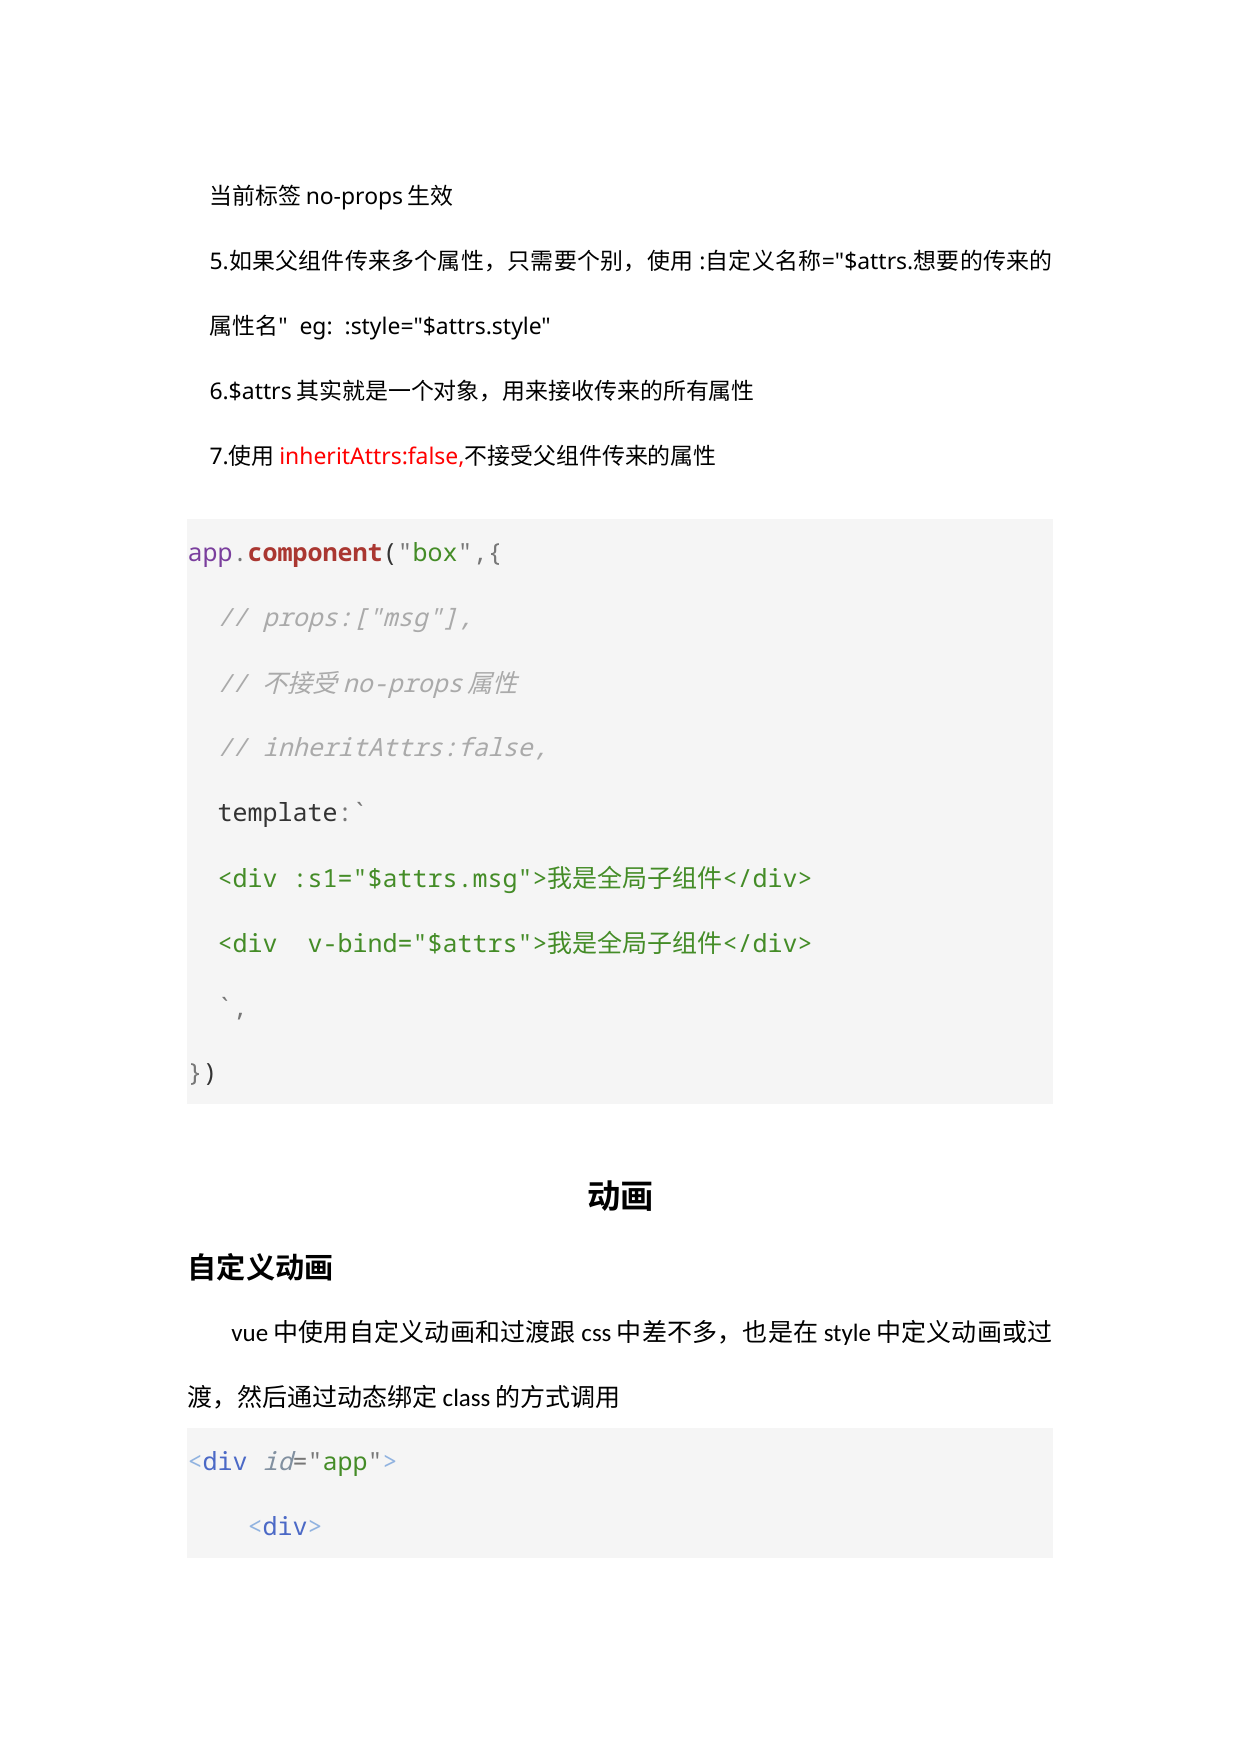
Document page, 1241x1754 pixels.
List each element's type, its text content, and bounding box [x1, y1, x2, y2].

text // inheritAttrs:false, [187, 714, 1053, 779]
text app.component("box",{ [187, 519, 1053, 584]
text 5.如果父组件传来多个属性，只需要个别，使用 :自定义名称="$attrs.想要的传来的属性名" eg: :style="$attrs.style" [209, 227, 1053, 357]
text <div v-bind="$attrs">我是全局子组件</div> [187, 909, 1053, 974]
text 自定义动画 [187, 1233, 1053, 1298]
text <div id="app"> [187, 1428, 1053, 1493]
text // props:["msg"], [187, 584, 1053, 649]
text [209, 162, 1053, 227]
text <div :s1="$attrs.msg">我是全局子组件</div> [187, 844, 1053, 909]
text 6.$attrs其实就是一个对象，用来接收传来的所有属性 [209, 357, 1053, 422]
text template:` [187, 779, 1053, 844]
text // 不接受no-props属性 [187, 649, 1053, 714]
text vue中使用自定义动画和过渡跟css中差不多，也是在style中定义动画或过渡，然后通过动态绑定class的方式调用 [187, 1298, 1053, 1428]
text 7.使用inheritAttrs:false,不接受父组件传来的属性 [209, 422, 1053, 487]
text }) [187, 1039, 1053, 1104]
title 动画 [187, 1162, 1053, 1227]
text `, [187, 974, 1053, 1039]
text <div> [187, 1493, 1053, 1558]
